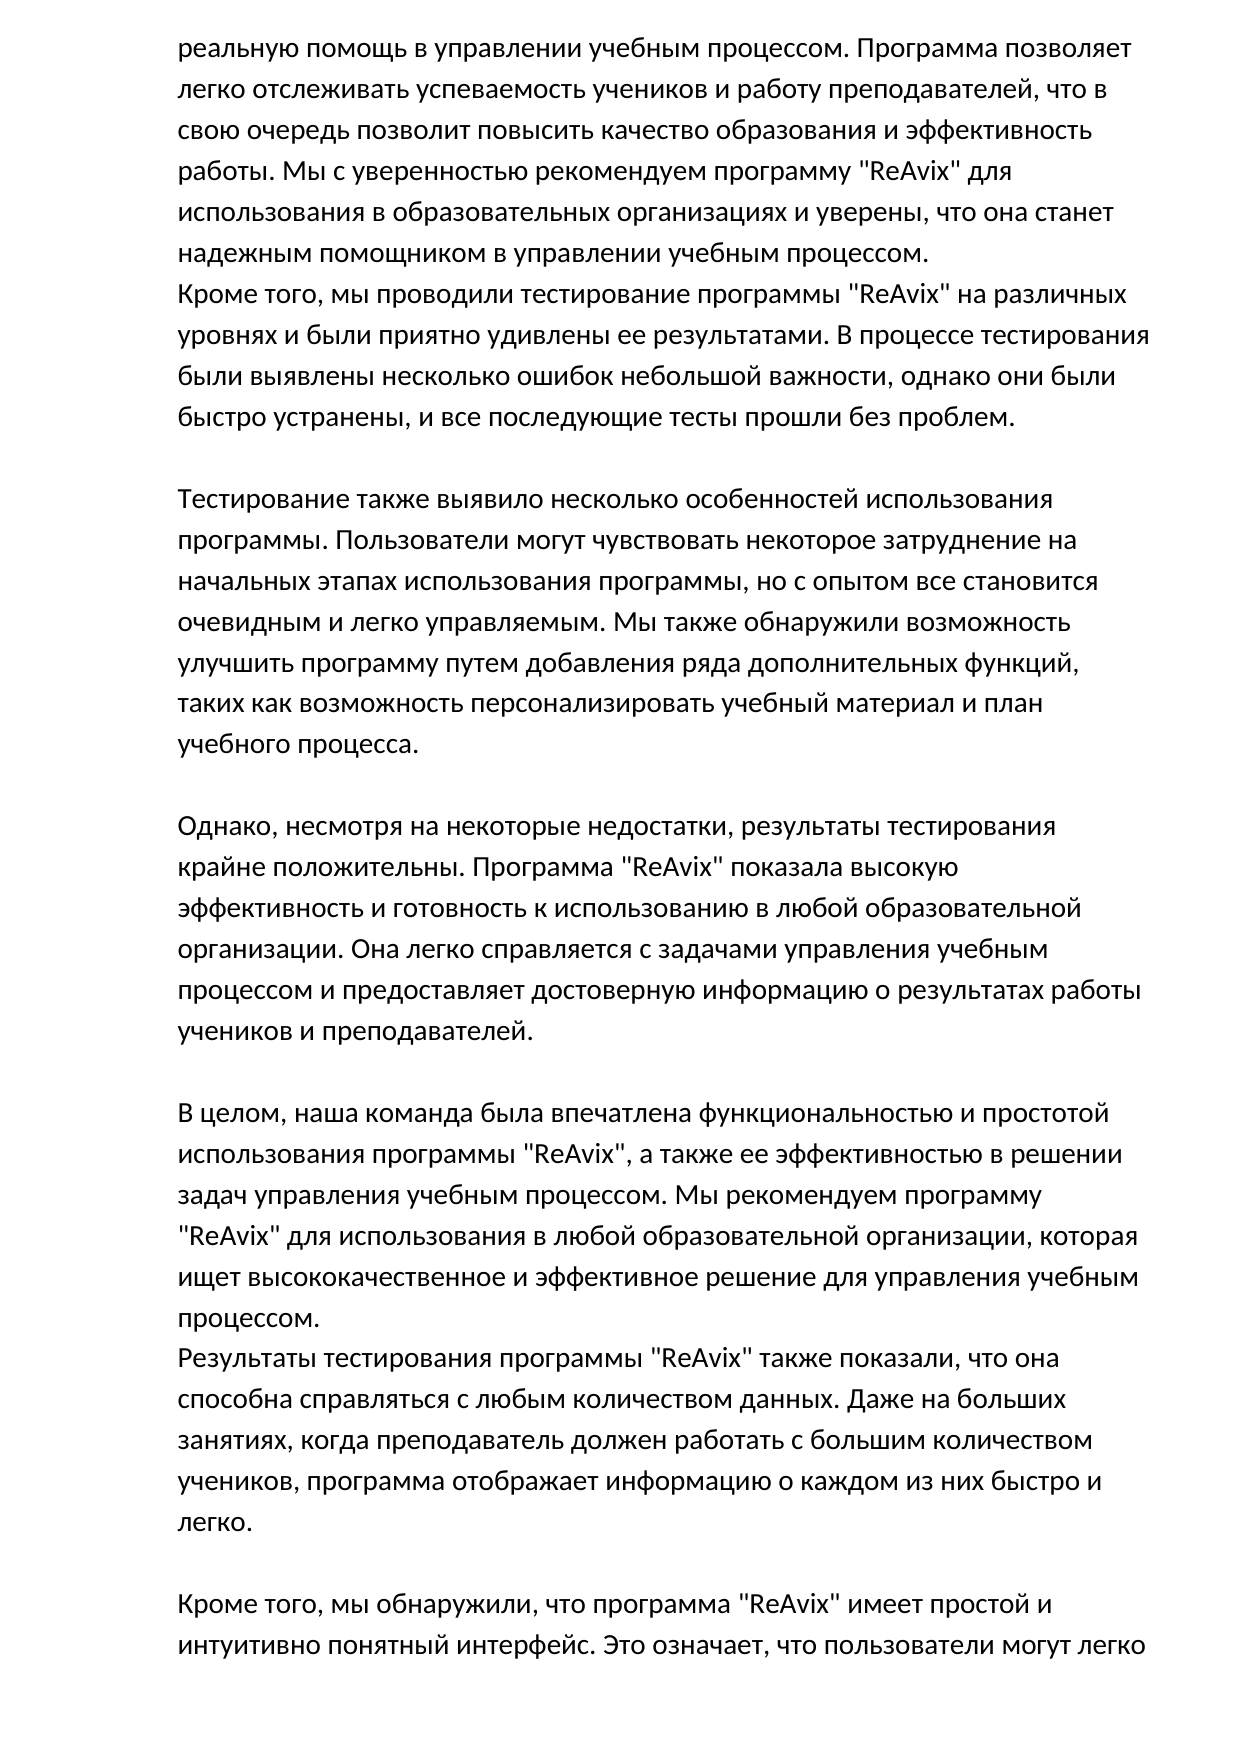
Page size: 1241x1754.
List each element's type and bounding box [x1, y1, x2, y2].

text [177, 29, 1152, 1662]
